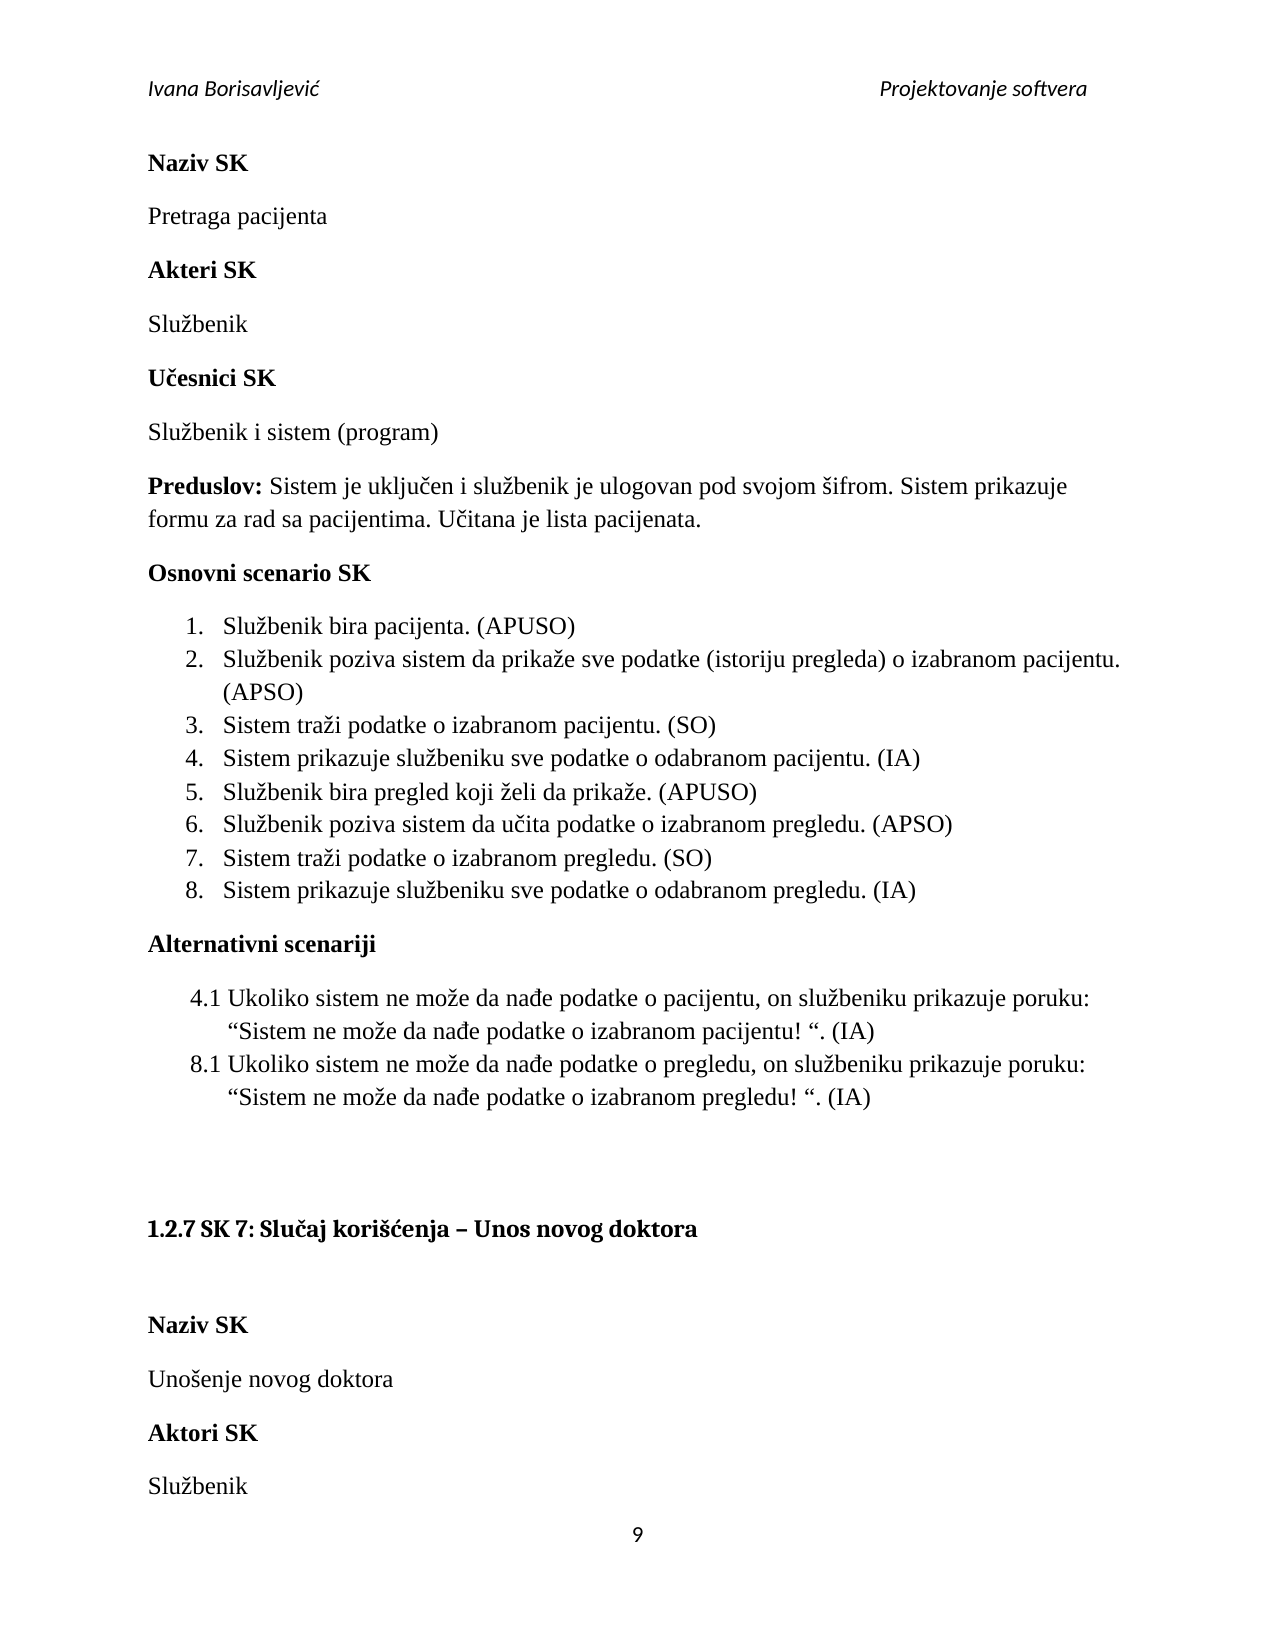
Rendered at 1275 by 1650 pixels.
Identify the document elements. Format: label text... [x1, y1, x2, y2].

text Pretraga pacijenta [148, 201, 1127, 230]
text Učesnici SK [148, 363, 1127, 392]
text Službenik i sistem (program) [148, 417, 1127, 446]
list Ukoliko sistem ne može da nađe podatke o pacijentu, on službeniku prikazuje poruku: “Sistem ne može da nađe podatke o izabranom pacijentu! “. (IA) [190, 983, 1127, 1045]
list Službenik bira pacijenta. (APUSO) [185, 611, 1127, 640]
text Aktori SK [148, 1418, 1127, 1446]
list Ukoliko sistem ne može da nađe podatke o pregledu, on službeniku prikazuje poruku: “Sistem ne može da nađe podatke o izabranom pregledu! “. (IA) [190, 1049, 1127, 1111]
list Službenik bira pregled koji želi da prikaže. (APUSO) [185, 777, 1127, 805]
list Sistem prikazuje službeniku sve podatke o odabranom pregledu. (IA) [185, 876, 1127, 904]
list Sistem prikazuje službeniku sve podatke o odabranom pacijentu. (IA) [185, 743, 1127, 772]
list Sistem traži podatke o izabranom pacijentu. (SO) [185, 711, 1127, 739]
list Sistem traži podatke o izabranom pregledu. (SO) [185, 843, 1127, 871]
text Osnovni scenario SK [148, 558, 1127, 586]
text Naziv SK [148, 148, 1127, 176]
text Unošenje novog doktora [148, 1364, 1127, 1392]
list Službenik poziva sistem da prikaže sve podatke (istoriju pregleda) o izabranom pacijentu. (APSO) [185, 644, 1127, 706]
subtitle 1.2.7 SK 7: Slučaj korišćenja – Unos novog doktora [148, 1215, 1127, 1243]
text Akteri SK [148, 255, 1127, 284]
list Službenik poziva sistem da učita podatke o izabranom pregledu. (APSO) [185, 809, 1127, 838]
text Preduslov: Sistem je uključen i službenik je ulogovan pod svojom šifrom. Sistem prikazuje formu za rad sa pacijentima. Učitana je lista pacijenata. [148, 471, 1127, 532]
text Alternativni scenariji [148, 929, 1127, 958]
text Naziv SK [148, 1310, 1127, 1339]
text Službenik [148, 309, 1127, 338]
text Službenik [148, 1471, 1127, 1500]
